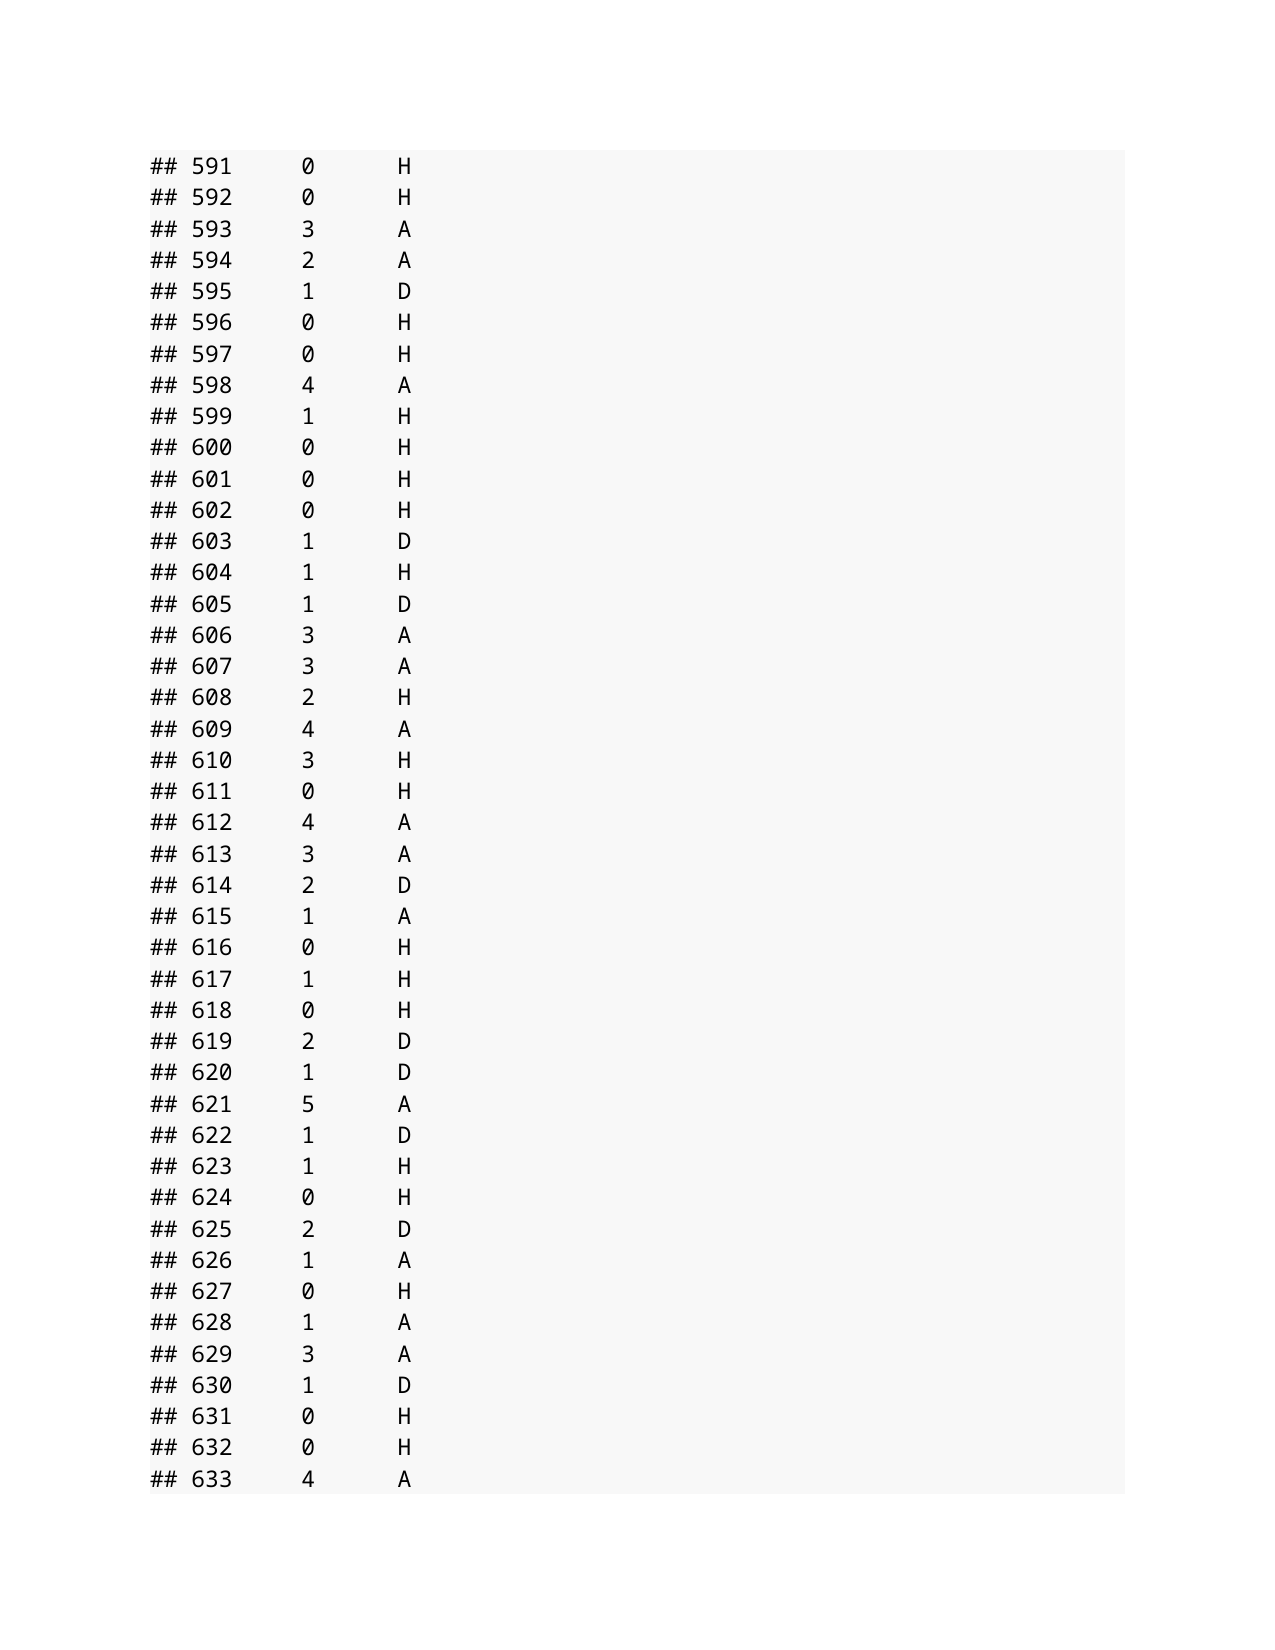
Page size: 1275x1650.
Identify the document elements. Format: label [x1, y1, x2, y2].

text [150, 150, 1125, 1494]
